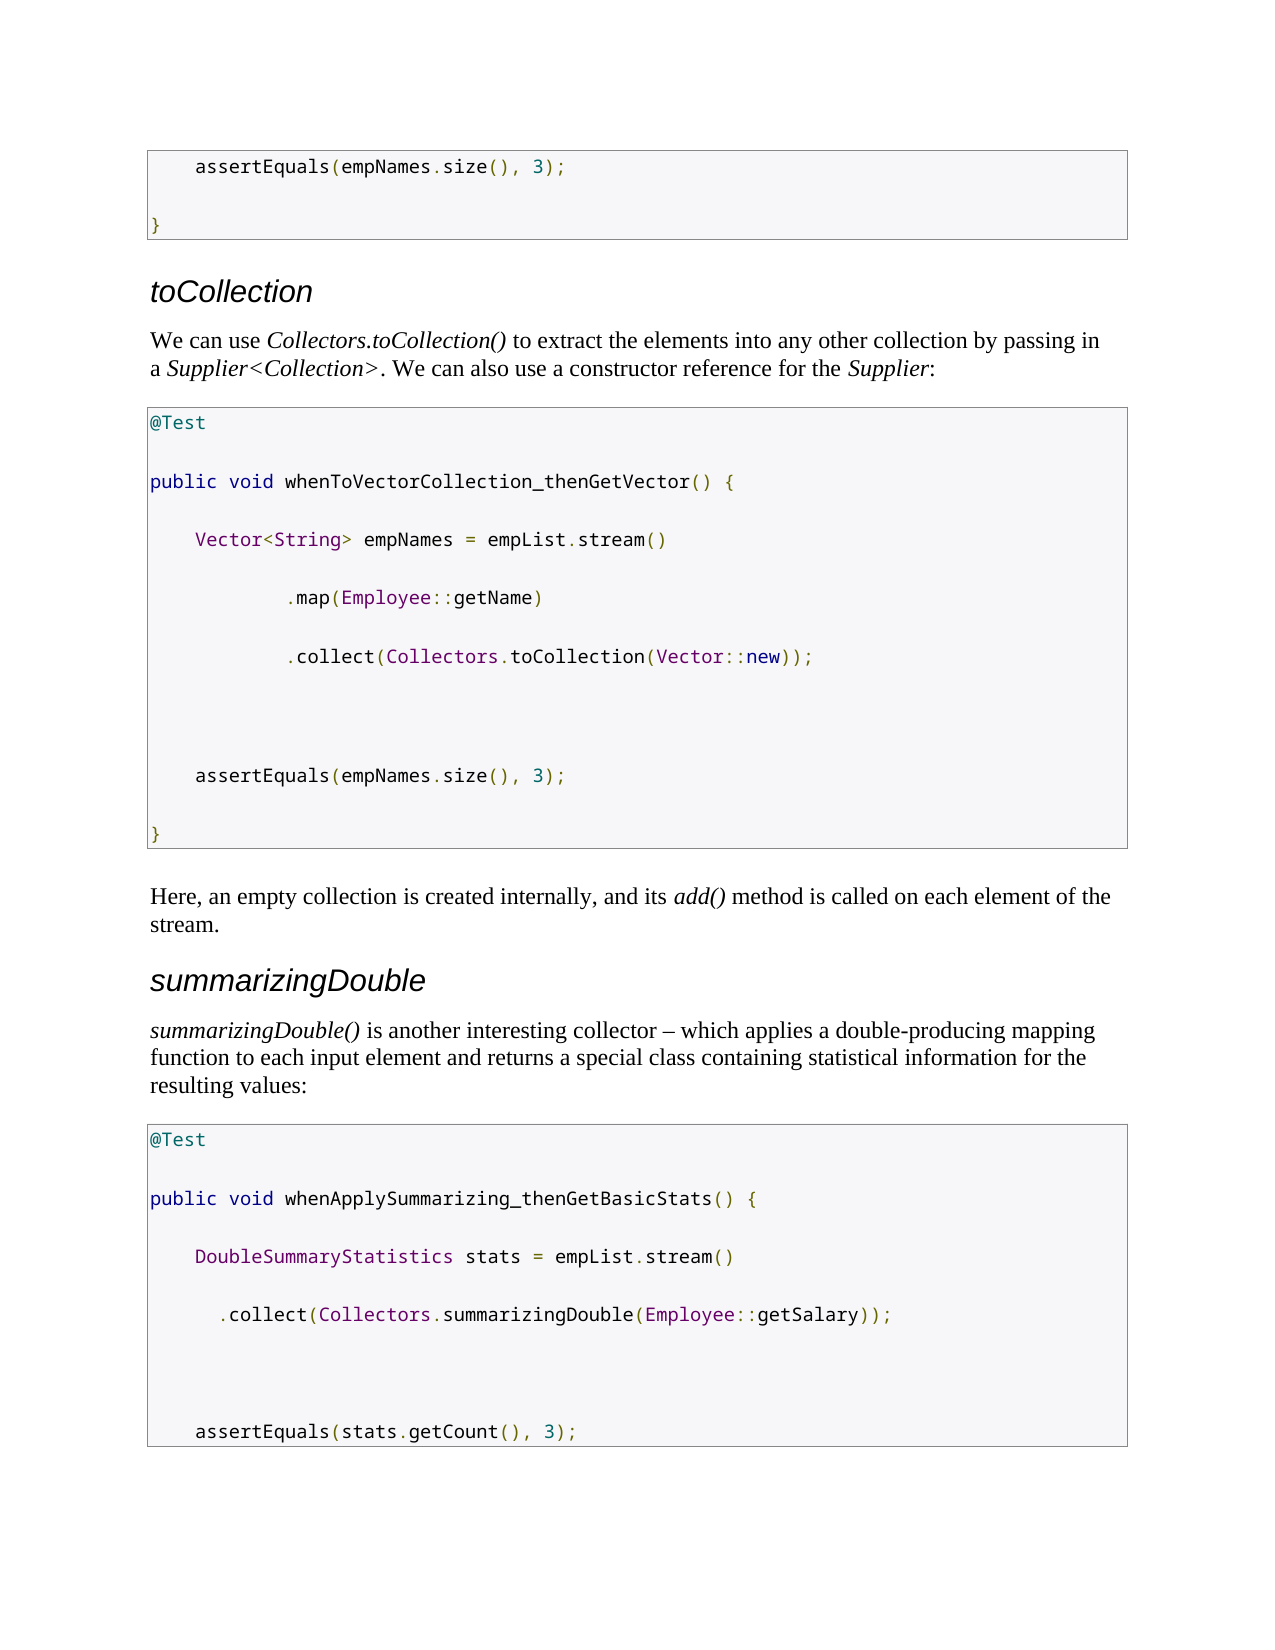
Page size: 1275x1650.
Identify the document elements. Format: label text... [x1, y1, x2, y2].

text summarizingDouble() is another interesting collector – which applies a double-producing mapping function to each input element and returns a special class containing statistical information for the resulting values: [150, 1016, 1125, 1098]
text assertEquals(stats.getCount(), 3); [148, 1415, 1127, 1446]
text } [148, 817, 1127, 848]
text @Test [148, 1125, 1127, 1152]
text .collect(Collectors.summarizingDouble(Employee::getSalary)); [148, 1298, 1127, 1327]
text We can use Collectors.toCollection() to extract the elements into any other collection by passing in a Supplier<Collection>. We can also use a constructor reference for the Supplier: [150, 326, 1125, 382]
text summarizingDouble [150, 962, 1125, 998]
text .collect(Collectors.toCollection(Vector::new)); [148, 640, 1127, 668]
text Here, an empty collection is created internally, and its add() method is called on each element of the stream. [150, 882, 1125, 937]
text toCollection [150, 273, 1125, 309]
text assertEquals(empNames.size(), 3); [148, 151, 1127, 179]
text Vector<String> empNames = empList.stream() [148, 523, 1127, 552]
text public void whenToVectorCollection_thenGetVector() { [148, 465, 1127, 493]
text .map(Employee::getName) [148, 582, 1127, 610]
text assertEquals(empNames.size(), 3); [148, 759, 1127, 788]
text DoubleSummaryStatistics stats = empList.stream() [148, 1240, 1127, 1269]
text public void whenApplySummarizing_thenGetBasicStats() { [148, 1182, 1127, 1210]
text } [148, 208, 1127, 239]
text @Test [148, 408, 1127, 435]
